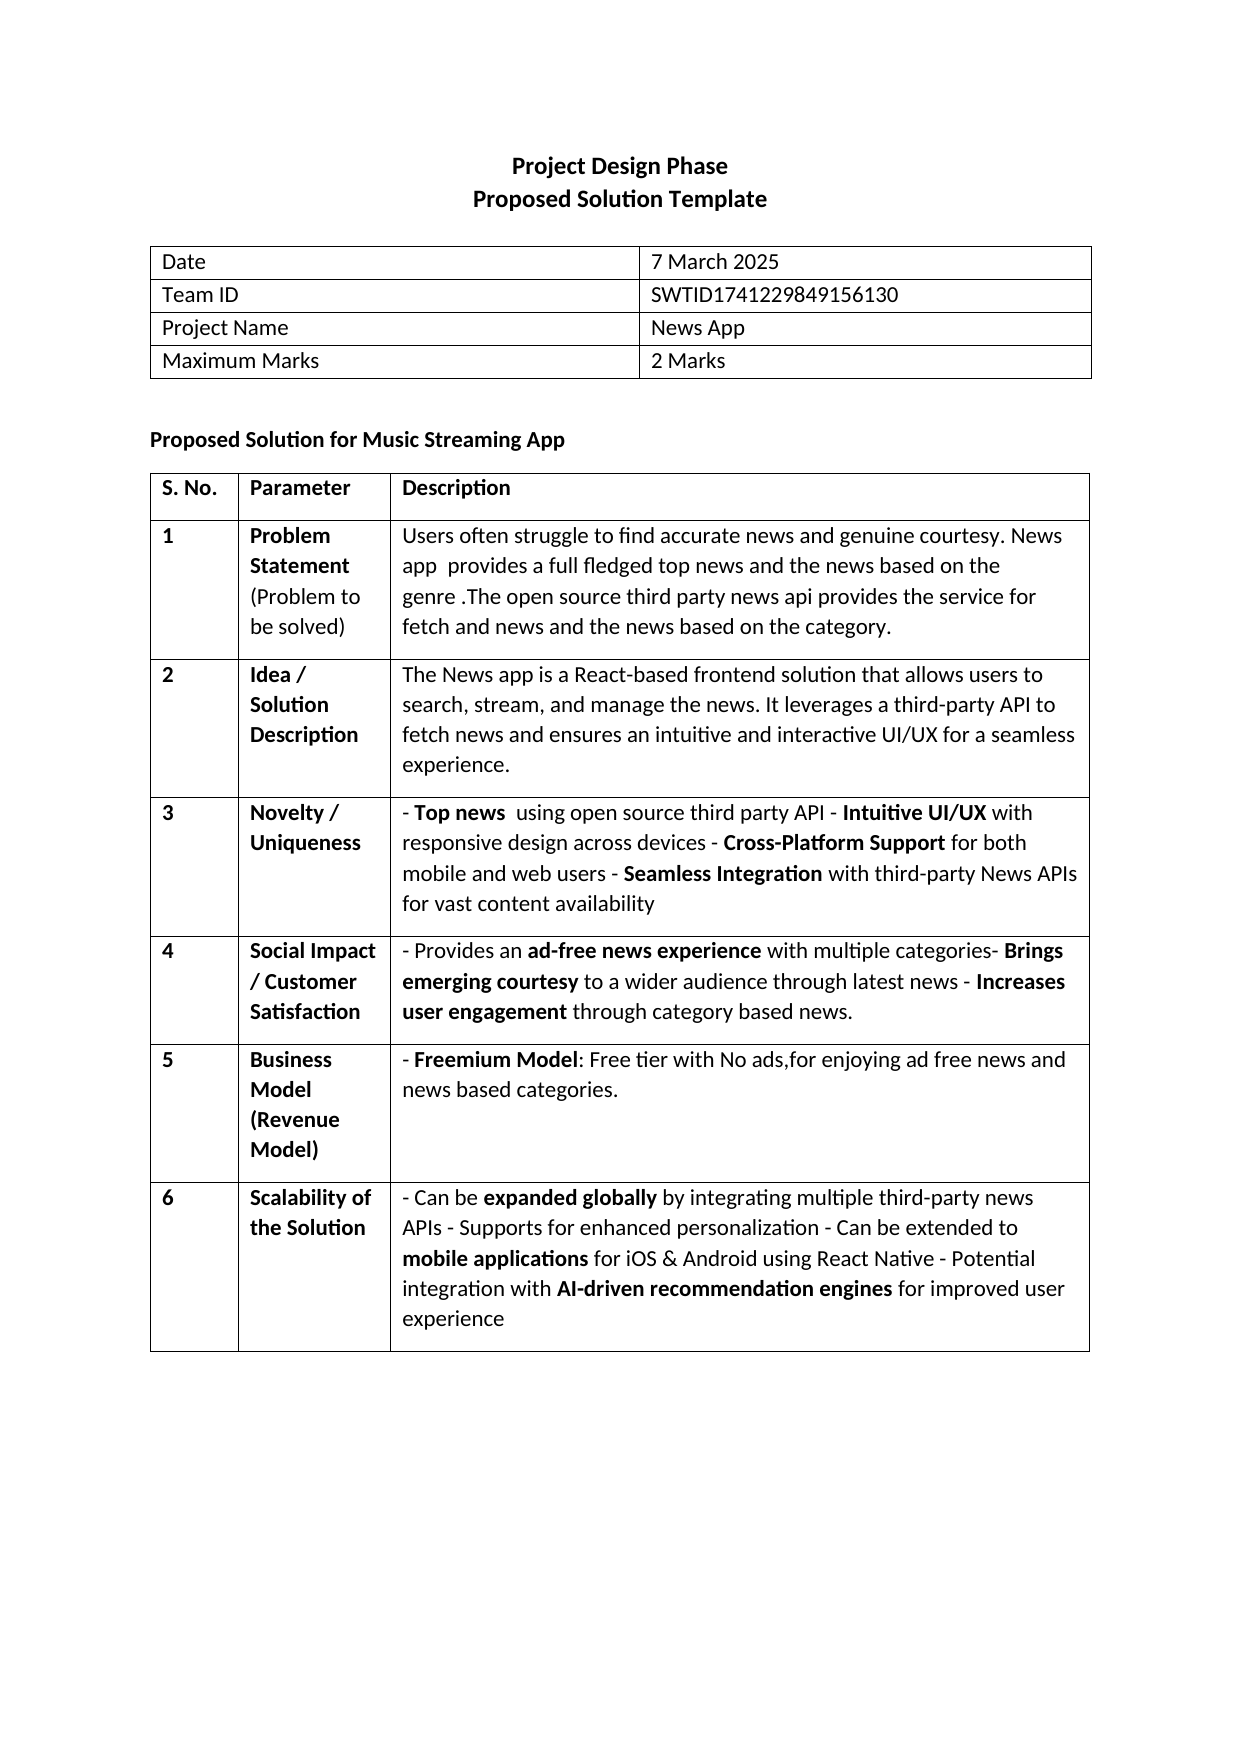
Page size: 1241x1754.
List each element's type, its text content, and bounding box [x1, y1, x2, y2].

table_cell Project Name [151, 313, 639, 345]
table_cell Problem Statement (Problem to be solved) [239, 521, 390, 659]
table_cell Social Impact / Customer Satisfaction [239, 937, 390, 1044]
table_cell News App [640, 313, 1091, 345]
table_header Date [151, 247, 639, 279]
text Proposed Solution Template [150, 183, 1090, 213]
table_cell 5 [151, 1045, 238, 1182]
table_header S. No. [151, 474, 238, 520]
table_cell - Freemium Model: Free tier with No ads,for enjoying ad free news and news based categories. [391, 1045, 1089, 1182]
table_cell The News app is a React-based frontend solution that allows users to search, stream, and manage the news. It leverages a third-party API to fetch news and ensures an intuitive and interactive UI/UX for a seamless experience. [391, 660, 1089, 797]
table_cell 3 [151, 798, 238, 936]
table_cell - Can be expanded globally by integrating multiple third-party news APIs - Supports for enhanced personalization - Can be extended to mobile applications for iOS & Android using React Native - Potential integration with AI-driven recommendation engines for improved user experience [391, 1183, 1089, 1351]
table_cell Novelty / Uniqueness [239, 798, 390, 936]
table_cell Users often struggle to find accurate news and genuine courtesy. News app provides a full fledged top news and the news based on the genre .The open source third party news api provides the service for fetch and news and the news based on the category. [391, 521, 1089, 659]
table_header Parameter [239, 474, 390, 520]
table_cell 6 [151, 1183, 238, 1351]
table_header 7 March 2025 [640, 247, 1091, 279]
table_cell Maximum Marks [151, 346, 639, 378]
table_cell - Top news using open source third party API - Intuitive UI/UX with responsive design across devices - Cross-Platform Support for both mobile and web users - Seamless Integration with third-party News APIs for vast content availability [391, 798, 1089, 936]
table_cell - Provides an ad-free news experience with multiple categories- Brings emerging courtesy to a wider audience through latest news - Increases user engagement through category based news. [391, 937, 1089, 1044]
table_cell SWTID1741229849156130 [640, 280, 1091, 312]
table_cell Scalability of the Solution [239, 1183, 390, 1351]
table_cell 4 [151, 937, 238, 1044]
table_cell Idea / Solution Description [239, 660, 390, 797]
text Project Design Phase [150, 150, 1090, 181]
table_cell Team ID [151, 280, 639, 312]
table_header Description [391, 474, 1089, 520]
table_cell Business Model (Revenue Model) [239, 1045, 390, 1182]
table_cell 2 Marks [640, 346, 1091, 378]
table_cell 1 [151, 521, 238, 659]
table_cell 2 [151, 660, 238, 797]
text Proposed Solution for Music Streaming App [150, 426, 1090, 454]
